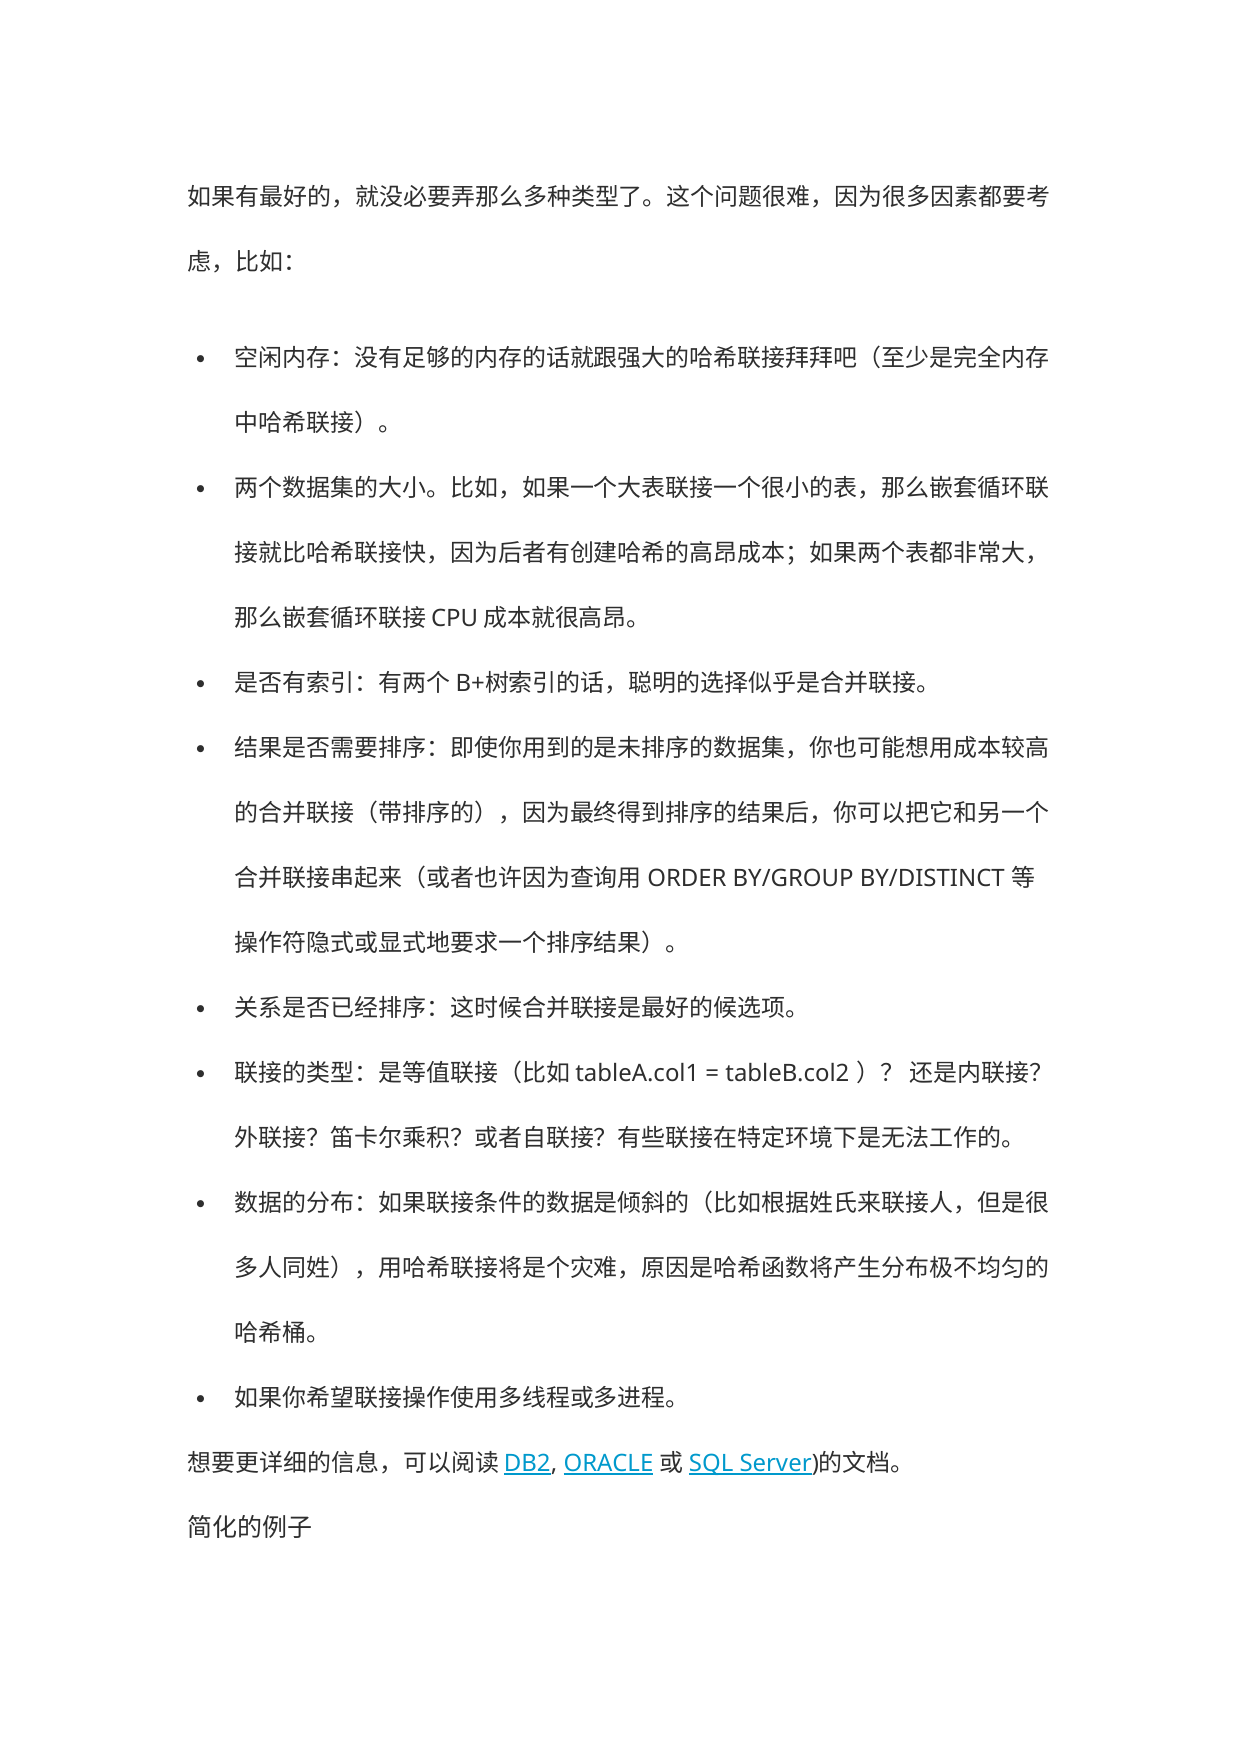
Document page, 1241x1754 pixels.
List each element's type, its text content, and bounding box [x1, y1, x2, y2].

list 如果你希望联接操作使用多线程或多进程。 [197, 1363, 1053, 1428]
list 两个数据集的大小。比如，如果一个大表联接一个很小的表，那么嵌套循环联接就比哈希联接快，因为后者有创建哈希的高昂成本；如果两个表都非常大，那么嵌套循环联接CPU成本就很高昂。 [197, 453, 1053, 648]
text 想要更详细的信息，可以阅读DB2, ORACLE 或 SQL Server)的文档。 [187, 1428, 1053, 1493]
subtitle 简化的例子 [187, 1493, 1053, 1558]
text 如果有最好的，就没必要弄那么多种类型了。这个问题很难，因为很多因素都要考虑，比如： [187, 162, 1053, 292]
list 联接的类型：是等值联接（比如 tableA.col1 = tableB.col2 ）？ 还是内联接？外联接？笛卡尔乘积？或者自联接？有些联接在特定环境下是无法工作的。 [197, 1038, 1053, 1168]
list 数据的分布：如果联接条件的数据是倾斜的（比如根据姓氏来联接人，但是很多人同姓），用哈希联接将是个灾难，原因是哈希函数将产生分布极不均匀的哈希桶。 [197, 1168, 1053, 1363]
list 关系是否已经排序：这时候合并联接是最好的候选项。 [197, 973, 1053, 1038]
list 是否有索引：有两个 B+树索引的话，聪明的选择似乎是合并联接。 [197, 648, 1053, 713]
list 空闲内存：没有足够的内存的话就跟强大的哈希联接拜拜吧（至少是完全内存中哈希联接）。 [197, 323, 1053, 453]
list 结果是否需要排序：即使你用到的是未排序的数据集，你也可能想用成本较高的合并联接（带排序的），因为最终得到排序的结果后，你可以把它和另一个合并联接串起来（或者也许因为查询用 ORDER BY/GROUP BY/DISTINCT 等操作符隐式或显式地要求一个排序结果）。 [197, 713, 1053, 973]
